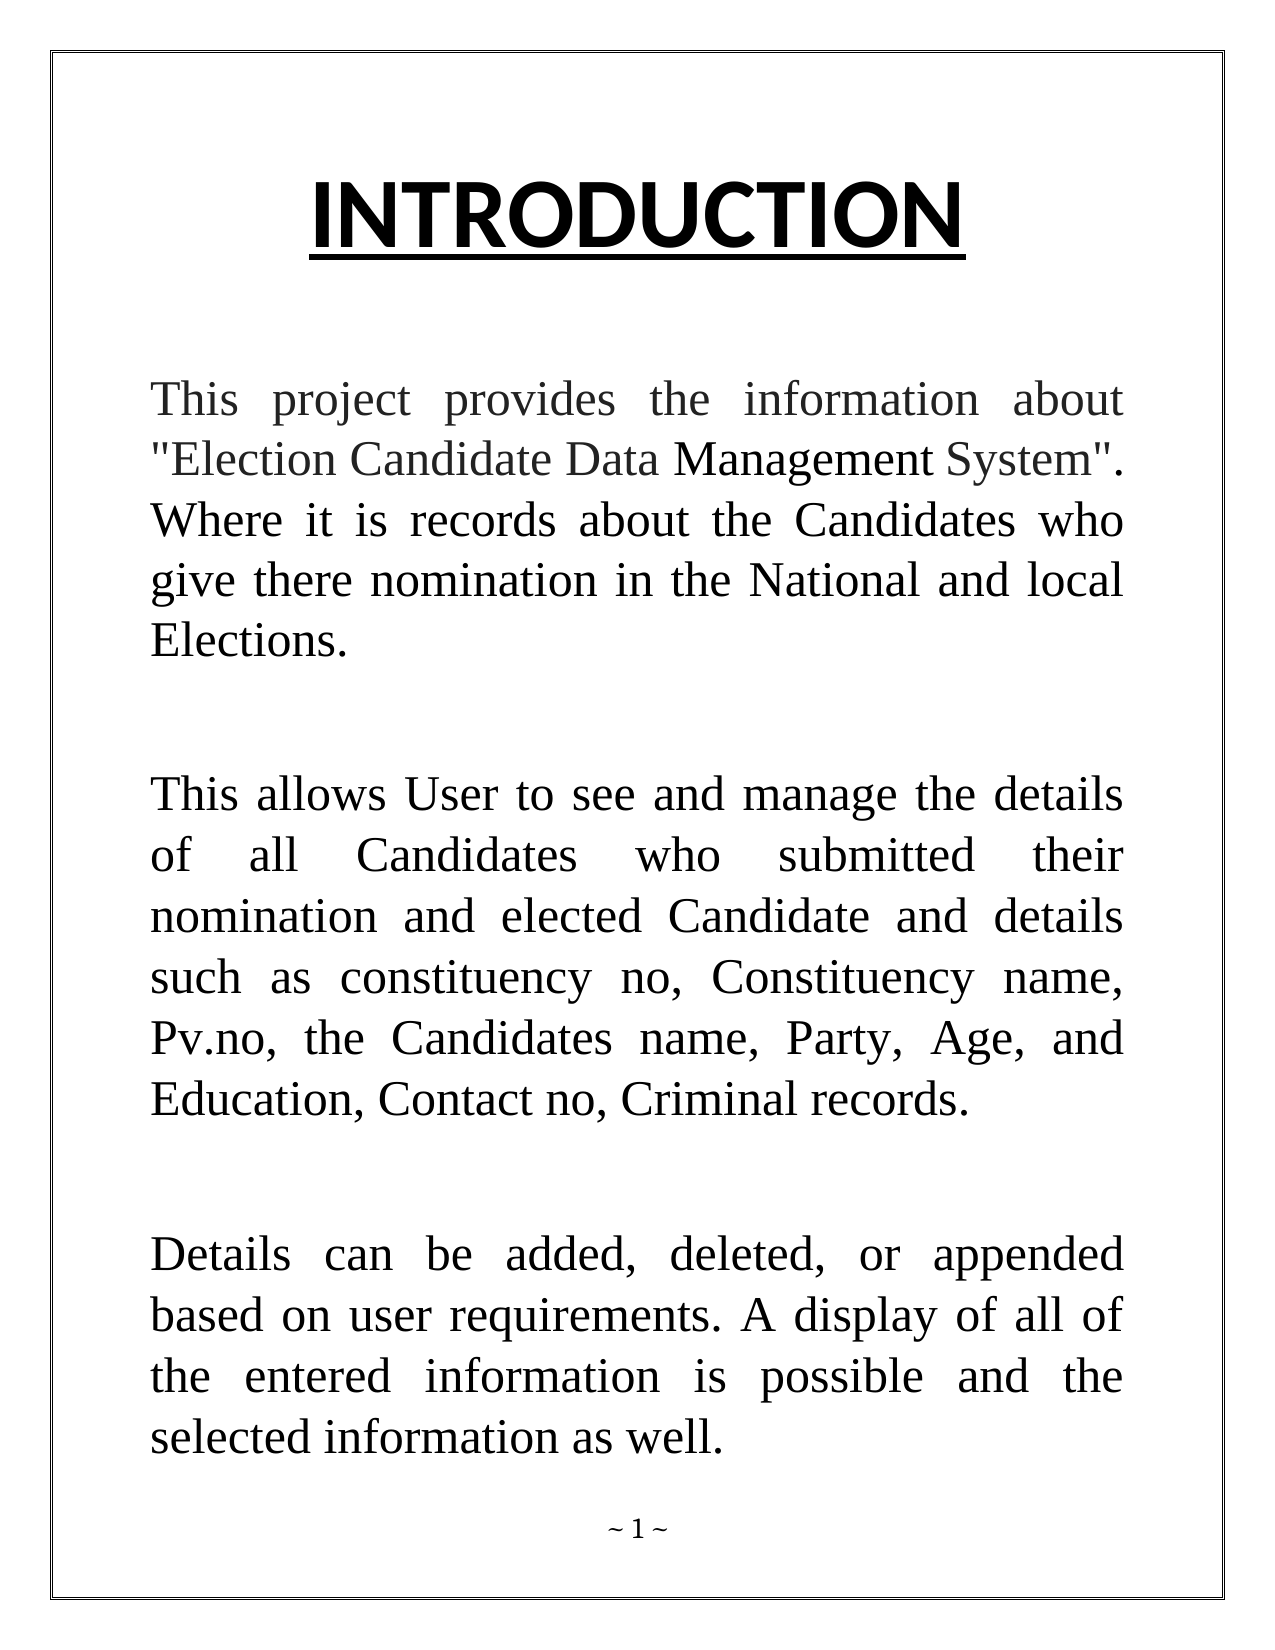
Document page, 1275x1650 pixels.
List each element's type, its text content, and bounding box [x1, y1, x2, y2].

text This allows User to see and manage the details of all Candidates who submitted their nomination and elected Candidate and details such as constituency no, Constituency name, Pv.no, the Candidates name, Party, Age, and Education, Contact no, Criminal records. [150, 764, 1125, 1126]
text INTRODUCTION [150, 150, 1125, 272]
text Details can be added, deleted, or appended based on user requirements. A display of all of the entered information is possible and the selected information as well. [150, 1224, 1125, 1464]
text This project provides the information about "Election Candidate Data Management System". Where it is records about the Candidates who give there nomination in the National and local Elections. [150, 426, 1125, 667]
